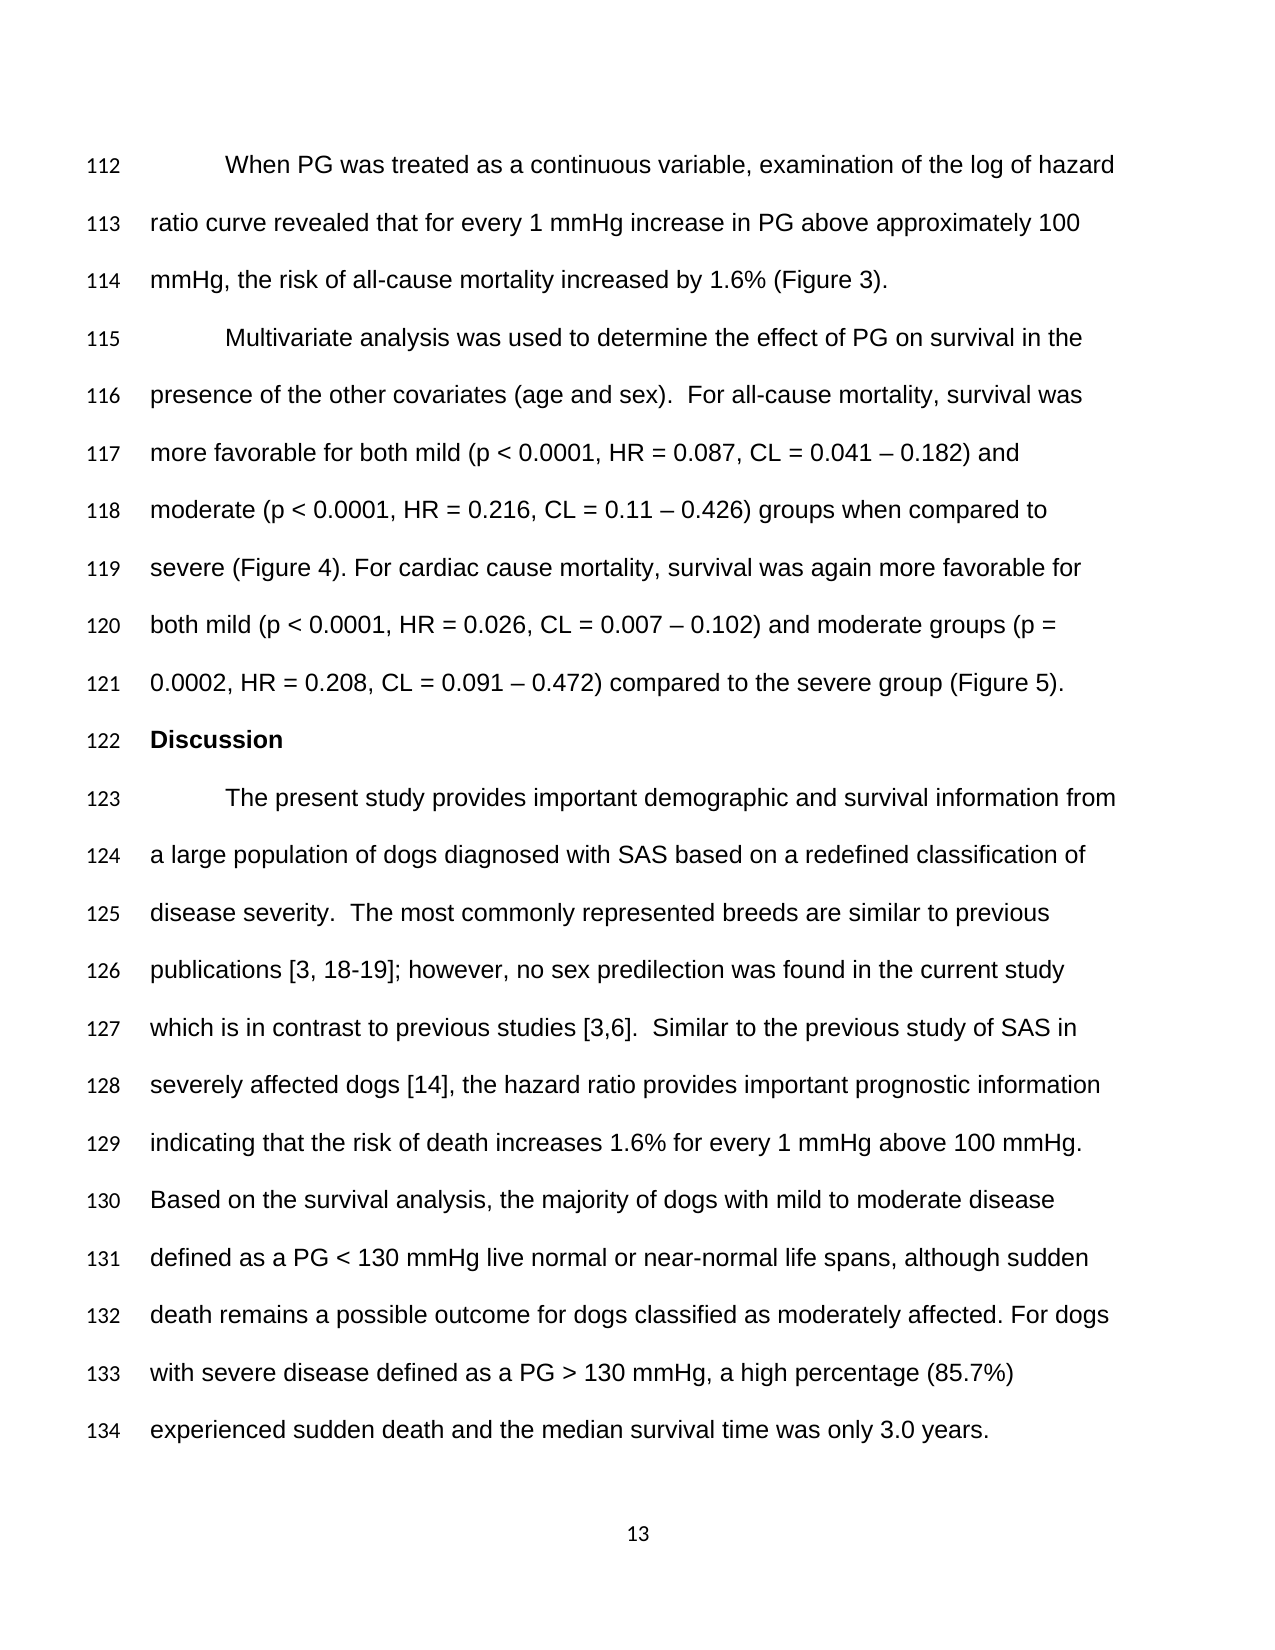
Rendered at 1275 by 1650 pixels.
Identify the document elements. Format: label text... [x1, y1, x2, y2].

text The present study provides important demographic and survival information from a large population of dogs diagnosed with SAS based on a redefined classification of disease severity. The most commonly represented breeds are similar to previous publications [3, 18-19]; however, no sex predilection was found in the current study which is in contrast to previous studies [3,6]. Similar to the previous study of SAS in severely affected dogs [14], the hazard ratio provides important prognostic information indicating that the risk of death increases 1.6% for every 1 mmHg above 100 mmHg. Based on the survival analysis, the majority of dogs with mild to moderate disease defined as a PG < 130 mmHg live normal or near-normal life spans, although sudden death remains a possible outcome for dogs classified as moderately affected. For dogs with severe disease defined as a PG > 130 mmHg, a high percentage (85.7%) experienced sudden death and the median survival time was only 3.0 years. [150, 782, 1125, 1444]
text Discussion [150, 725, 1125, 754]
text Multivariate analysis was used to determine the effect of PG on survival in the presence of the other covariates (age and sex). For all-cause mortality, survival was more favorable for both mild (p < 0.0001, HR = 0.087, CL = 0.041 – 0.182) and moderate (p < 0.0001, HR = 0.216, CL = 0.11 – 0.426) groups when compared to severe (Figure 4). For cardiac cause mortality, survival was again more favorable for both mild (p < 0.0001, HR = 0.026, CL = 0.007 – 0.102) and moderate groups (p = 0.0002, HR = 0.208, CL = 0.091 – 0.472) compared to the severe group (Figure 5). [150, 322, 1125, 696]
text When PG was treated as a continuous variable, examination of the log of hazard ratio curve revealed that for every 1 mmHg increase in PG above approximately 100 mmHg, the risk of all-cause mortality increased by 1.6% (Figure 3). [150, 150, 1125, 294]
